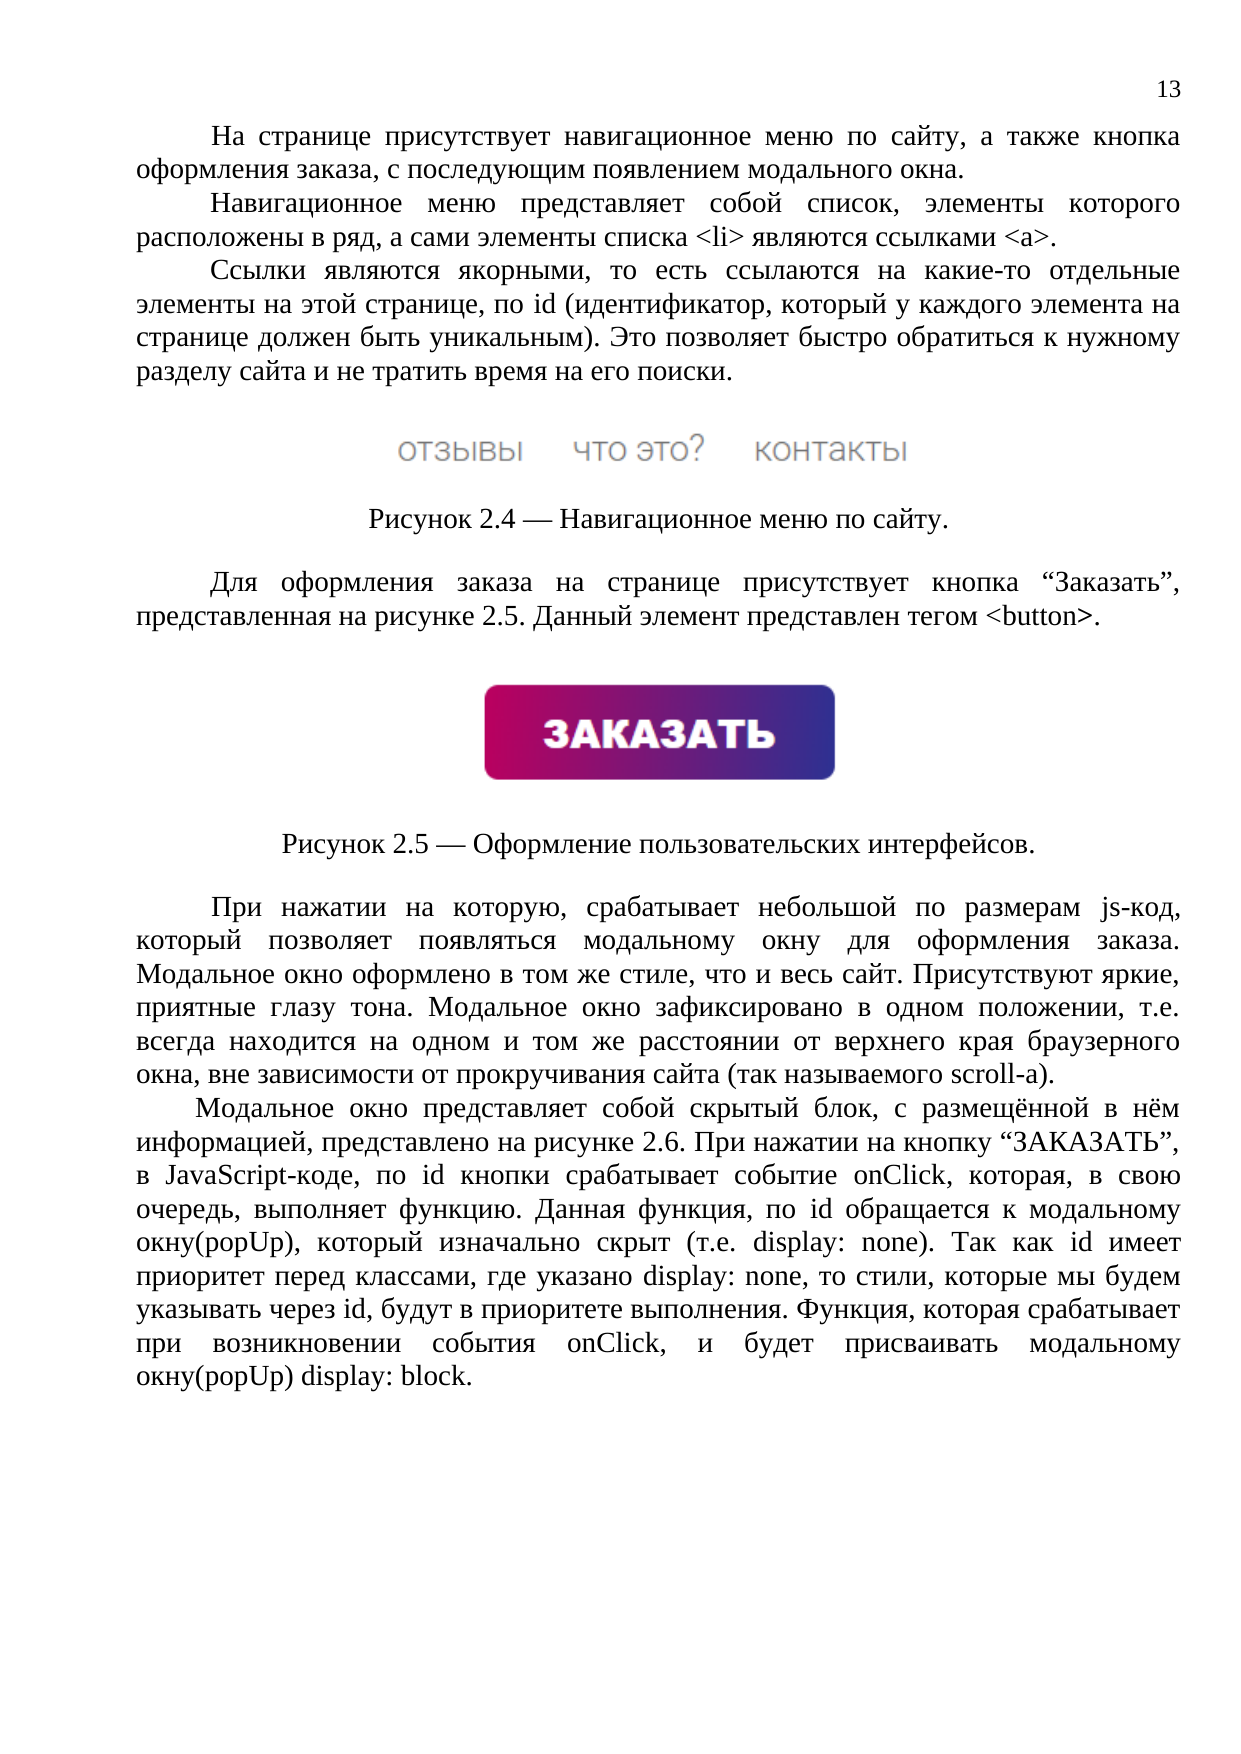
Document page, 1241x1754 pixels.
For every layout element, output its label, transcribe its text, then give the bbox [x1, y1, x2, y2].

text На странице присутствует навигационное меню по сайту, а также кнопка оформления заказа, с последующим появлением модального окна. [136, 118, 1181, 185]
picture [463, 660, 853, 802]
text Ссылки являются якорными, то есть ссылаются на какие-то отдельные элементы на этой странице, по id (идентификатор, который у каждого элемента на странице должен быть уникальным). Это позволяет быстро обратиться к нужному разделу сайта и не тратить время на его поиски. [136, 252, 1181, 386]
text Для оформления заказа на странице присутствует кнопка “Заказать”, представленная на рисунке 2.5. Данный элемент представлен тегом <button>. [136, 564, 1181, 631]
text Модальное окно представляет собой скрытый блок, с размещённой в нём информацией, представлено на рисунке 2.6. При нажатии на кнопку “ЗАКАЗАТЬ”, в JavaScript-коде, по id кнопки срабатывает событие onClick, которая, в свою очередь, выполняет функцию. Данная функция, по id обращается к модальному окну(popUp), который изначально скрыт (т.е. display: none). Так как id имеет приоритет перед классами, где указано display: none, то стили, которые мы будем указывать через id, будут в приоритете выполнения. Функция, которая срабатывает при возникновении события onClick, и будет присваивать модальному окну(popUp) display: block. [136, 1090, 1181, 1392]
text Навигационное меню представляет собой список, элементы которого расположены в ряд, а сами элементы списка <li> являются ссылками <a>. [136, 185, 1181, 252]
text Рисунок 2.4 — Навигационное меню по сайту. [136, 502, 1181, 535]
picture [372, 415, 945, 477]
text При нажатии на которую, срабатывает небольшой по размерам js-код, который позволяет появляться модальному окну для оформления заказа. Модальное окно оформлено в том же стиле, что и весь сайт. Присутствуют яркие, приятные глазу тона. Модальное окно зафиксировано в одном положении, т.е. всегда находится на одном и том же расстоянии от верхнего края браузерного окна, вне зависимости от прокручивания сайта (так называемого scroll-a). [136, 889, 1181, 1090]
text Рисунок 2.5 — Оформление пользовательских интерфейсов. [136, 826, 1181, 860]
